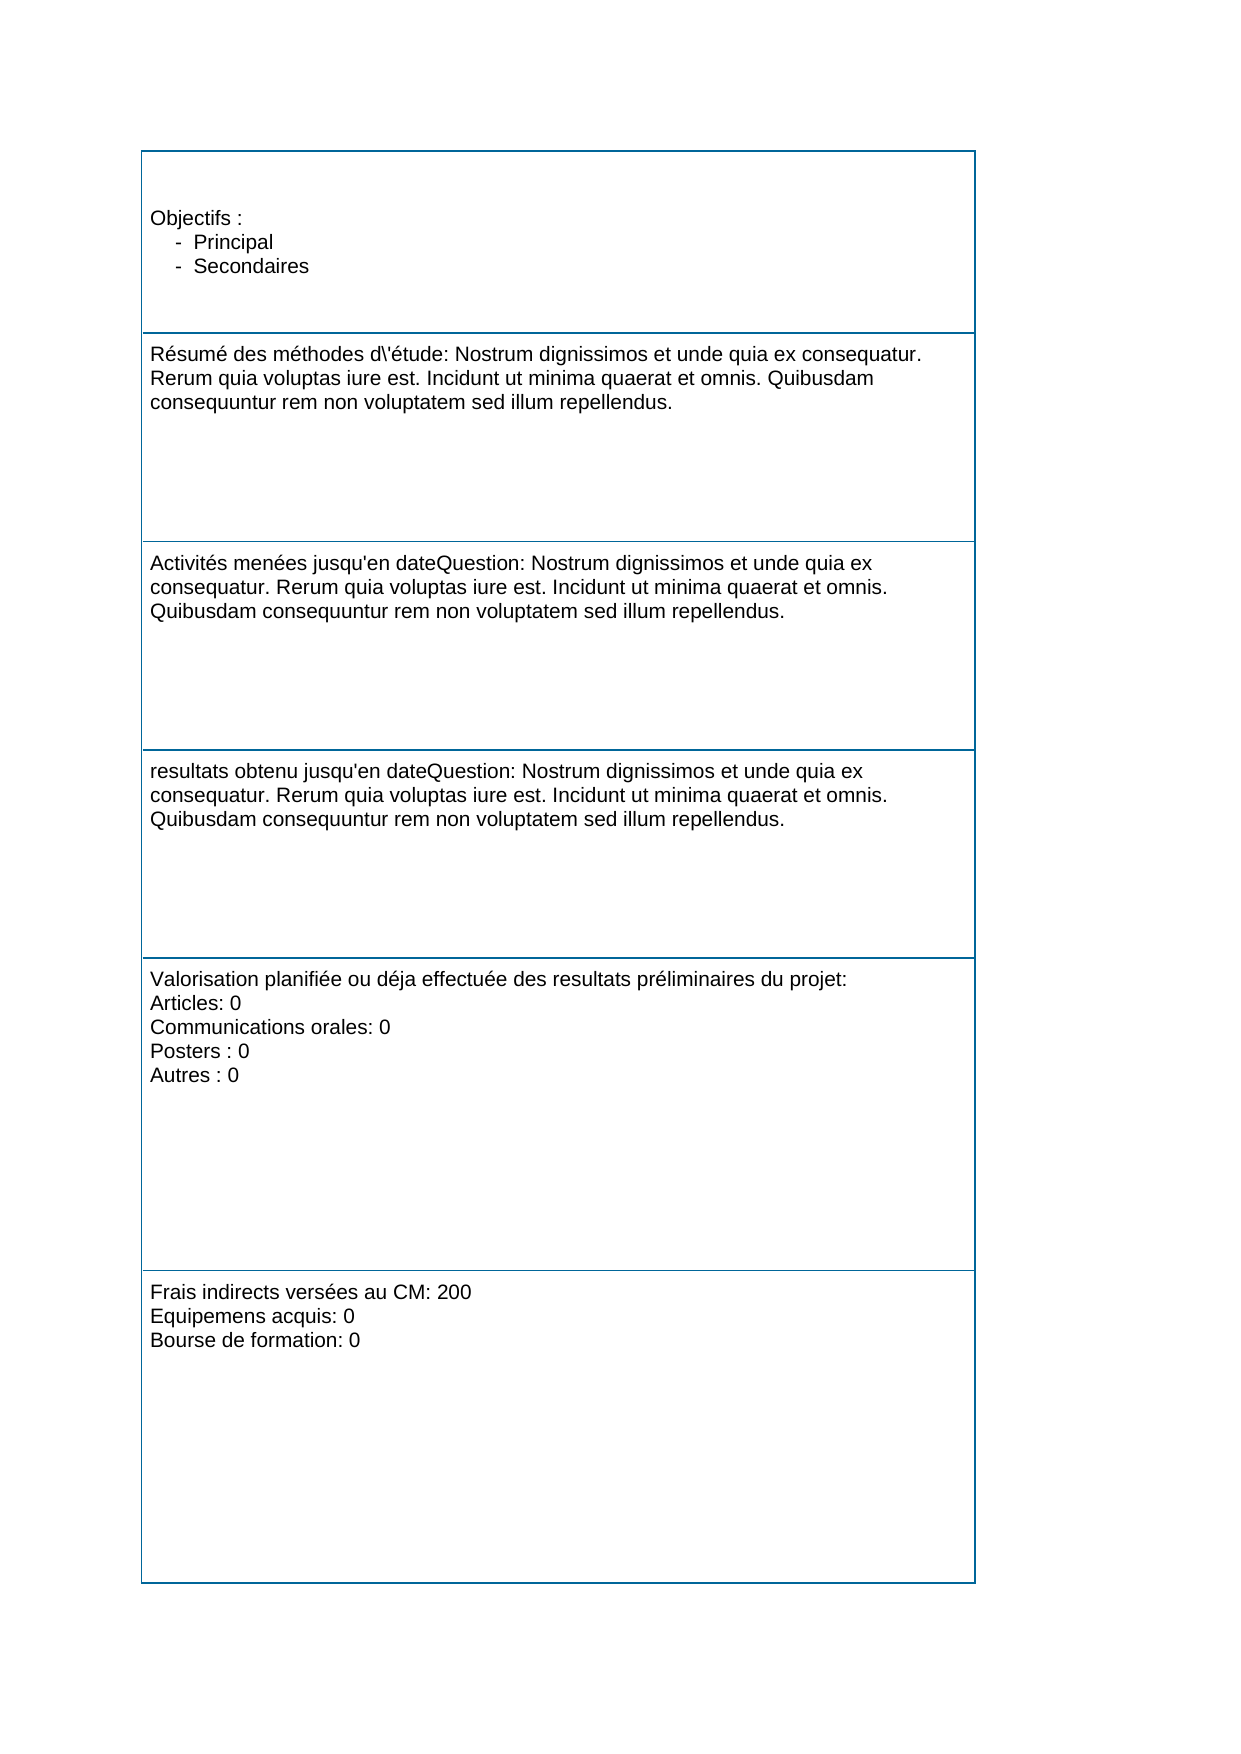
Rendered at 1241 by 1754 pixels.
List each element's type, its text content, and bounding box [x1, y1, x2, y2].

table_cell resultats obtenu jusqu'en dateQuestion: Nostrum dignissimos et unde quia ex consequatur. Rerum quia voluptas iure est. Incidunt ut minima quaerat et omnis. Quibusdam consequuntur rem non voluptatem sed illum repellendus. [142, 750, 974, 957]
table_cell Activités menées jusqu'en dateQuestion: Nostrum dignissimos et unde quia ex consequatur. Rerum quia voluptas iure est. Incidunt ut minima quaerat et omnis. Quibusdam consequuntur rem non voluptatem sed illum repellendus. [142, 542, 974, 749]
table_cell Résumé des méthodes d\'étude: Nostrum dignissimos et unde quia ex consequatur. Rerum quia voluptas iure est. Incidunt ut minima quaerat et omnis. Quibusdam consequuntur rem non voluptatem sed illum repellendus. [142, 333, 974, 541]
table_cell Frais indirects versées au CM: 200 Equipemens acquis: 0 Bourse de formation: 0 [142, 1271, 974, 1582]
table_cell Objectifs : - Principal - Secondaires [142, 152, 974, 332]
table_cell Valorisation planifiée ou déja effectuée des resultats préliminaires du projet: Articles: 0 Communications orales: 0 Posters : 0 Autres : 0 [142, 958, 974, 1270]
